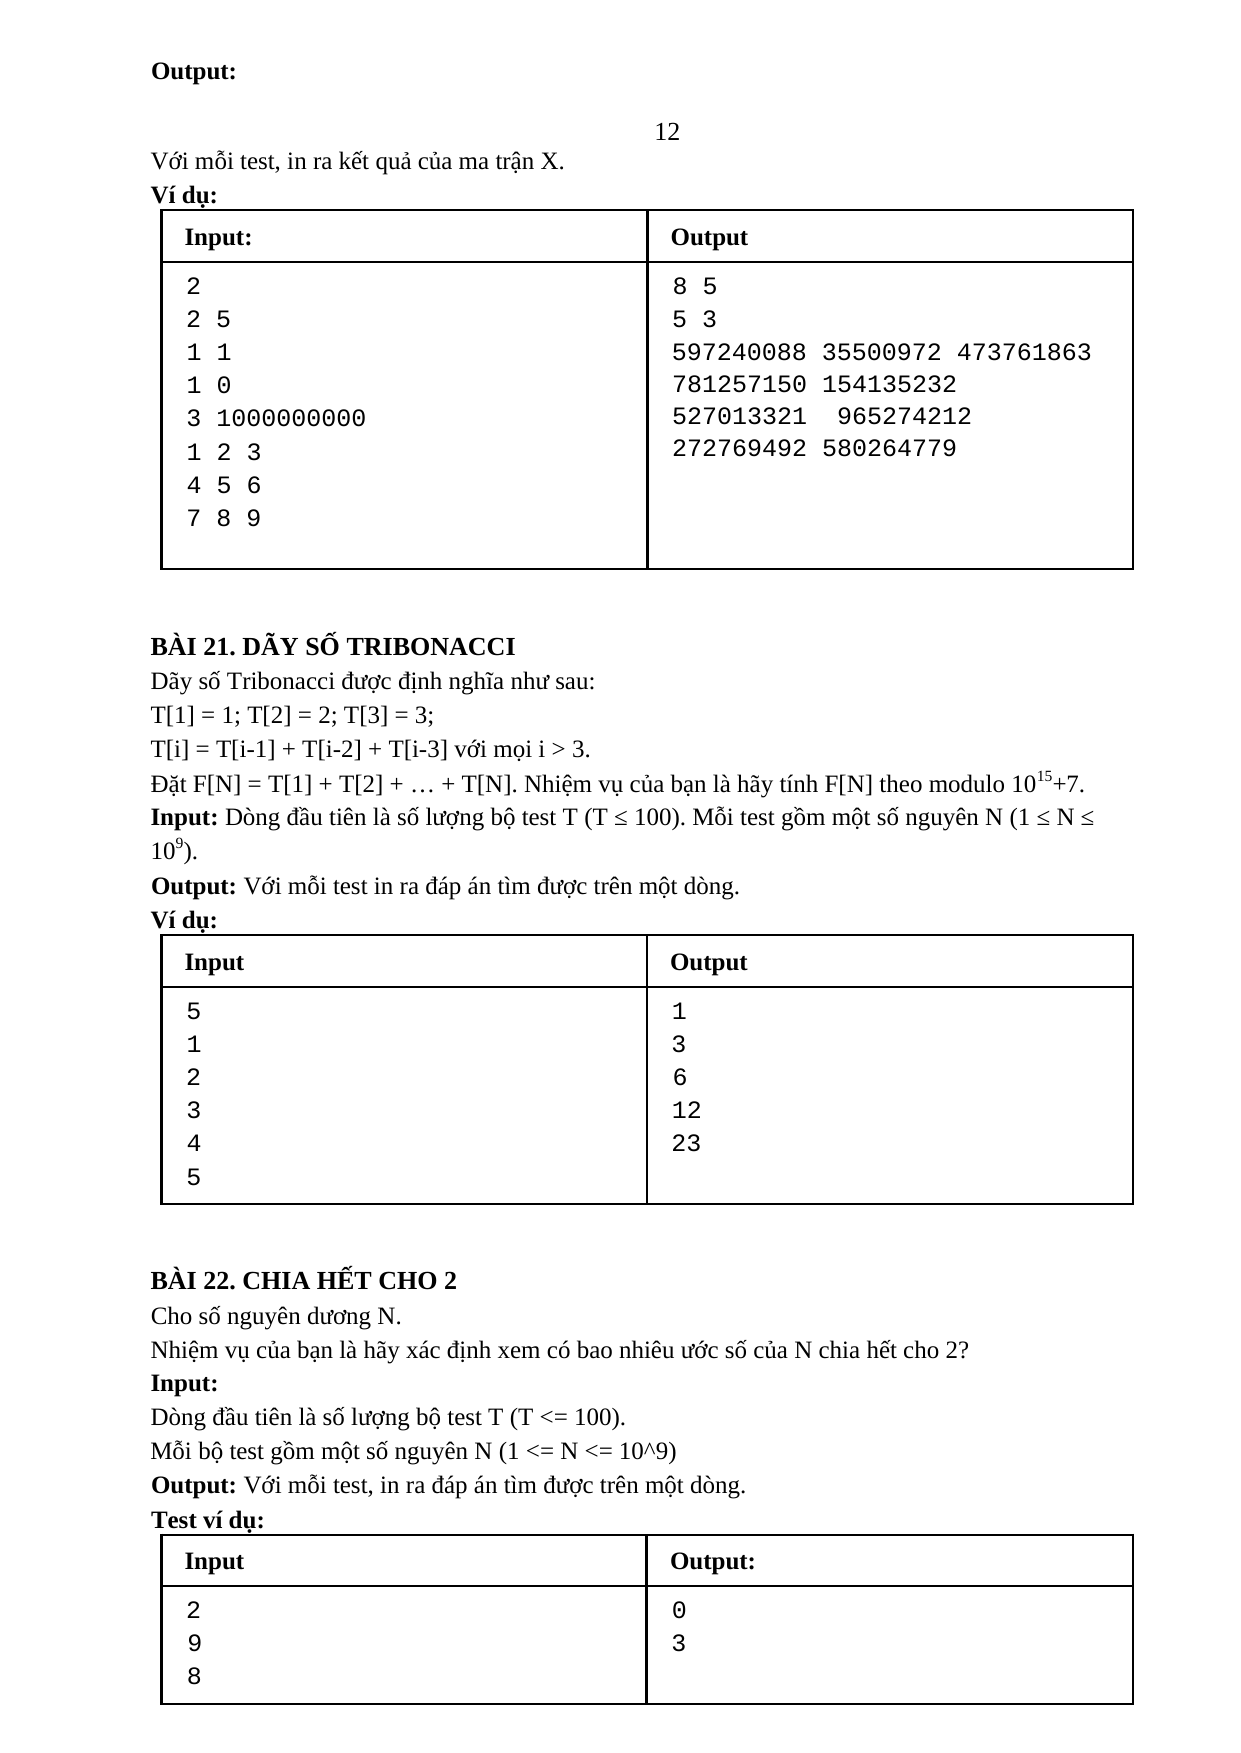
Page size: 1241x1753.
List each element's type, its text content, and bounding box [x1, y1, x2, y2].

table_header Input: [163, 211, 646, 261]
text Đặt F[N] = T[1] + T[2] + … + T[N]. Nhiệm vụ của bạn là hãy tính F[N] theo modulo 1015+7. Input: Dòng đầu tiên là số lượng bộ test T (T ≤ 100). Mỗi test gồm một số nguyên N (1 ≤ N ≤ 109). [150, 767, 1129, 865]
text T[1] = 1; T[2] = 2; T[3] = 3; [150, 700, 1202, 729]
table_header Output [648, 936, 1132, 986]
table_header Input [163, 1536, 645, 1585]
table_cell 8 5 5 3 597240088 35500972 473761863 781257150 154135232 527013321 965274212 272769492 580264779 [649, 263, 1132, 568]
table_header Output: [648, 1536, 1132, 1585]
text 12 [120, 116, 680, 146]
text Test ví dụ: [151, 1505, 1202, 1533]
text Output: Với mỗi test, in ra đáp án tìm được trên một dòng. [151, 1470, 1202, 1499]
text BÀI 21. DÃY SỐ TRIBONACCI [150, 631, 1202, 661]
text Dòng đầu tiên là số lượng bộ test T (T <= 100). [150, 1402, 1202, 1431]
text Ví dụ: [150, 181, 1202, 209]
text Output: [151, 56, 1202, 85]
table_cell 5 1 2 3 4 5 [163, 988, 646, 1203]
text Mỗi bộ test gồm một số nguyên N (1 <= N <= 10^9) [150, 1436, 1202, 1465]
table_cell 0 3 [648, 1587, 1132, 1703]
text BÀI 22. CHIA HẾT CHO 2 [150, 1265, 1202, 1295]
text Với mỗi test, in ra kết quả của ma trận X. [150, 146, 1202, 175]
table_cell 1 3 6 12 23 [648, 988, 1132, 1203]
text Dãy số Tribonacci được định nghĩa như sau: [150, 666, 1202, 695]
text Output: Với mỗi test in ra đáp án tìm được trên một dòng. [151, 871, 1202, 900]
table_cell 2 9 8 [163, 1587, 645, 1703]
table_header Output [649, 211, 1132, 261]
text Cho số nguyên dương N. [151, 1301, 1202, 1329]
text T[i] = T[i-1] + T[i-2] + T[i-3] với mọi i > 3. [150, 734, 1202, 763]
text Nhiệm vụ của bạn là hãy xác định xem có bao nhiêu ước số của N chia hết cho 2? Input: [150, 1335, 970, 1397]
table_header Input [163, 936, 646, 986]
text Ví dụ: [150, 906, 1202, 934]
table_cell 2 2 5 1 1 1 0 3 1000000000 1 2 3 4 5 6 7 8 9 [163, 263, 646, 568]
